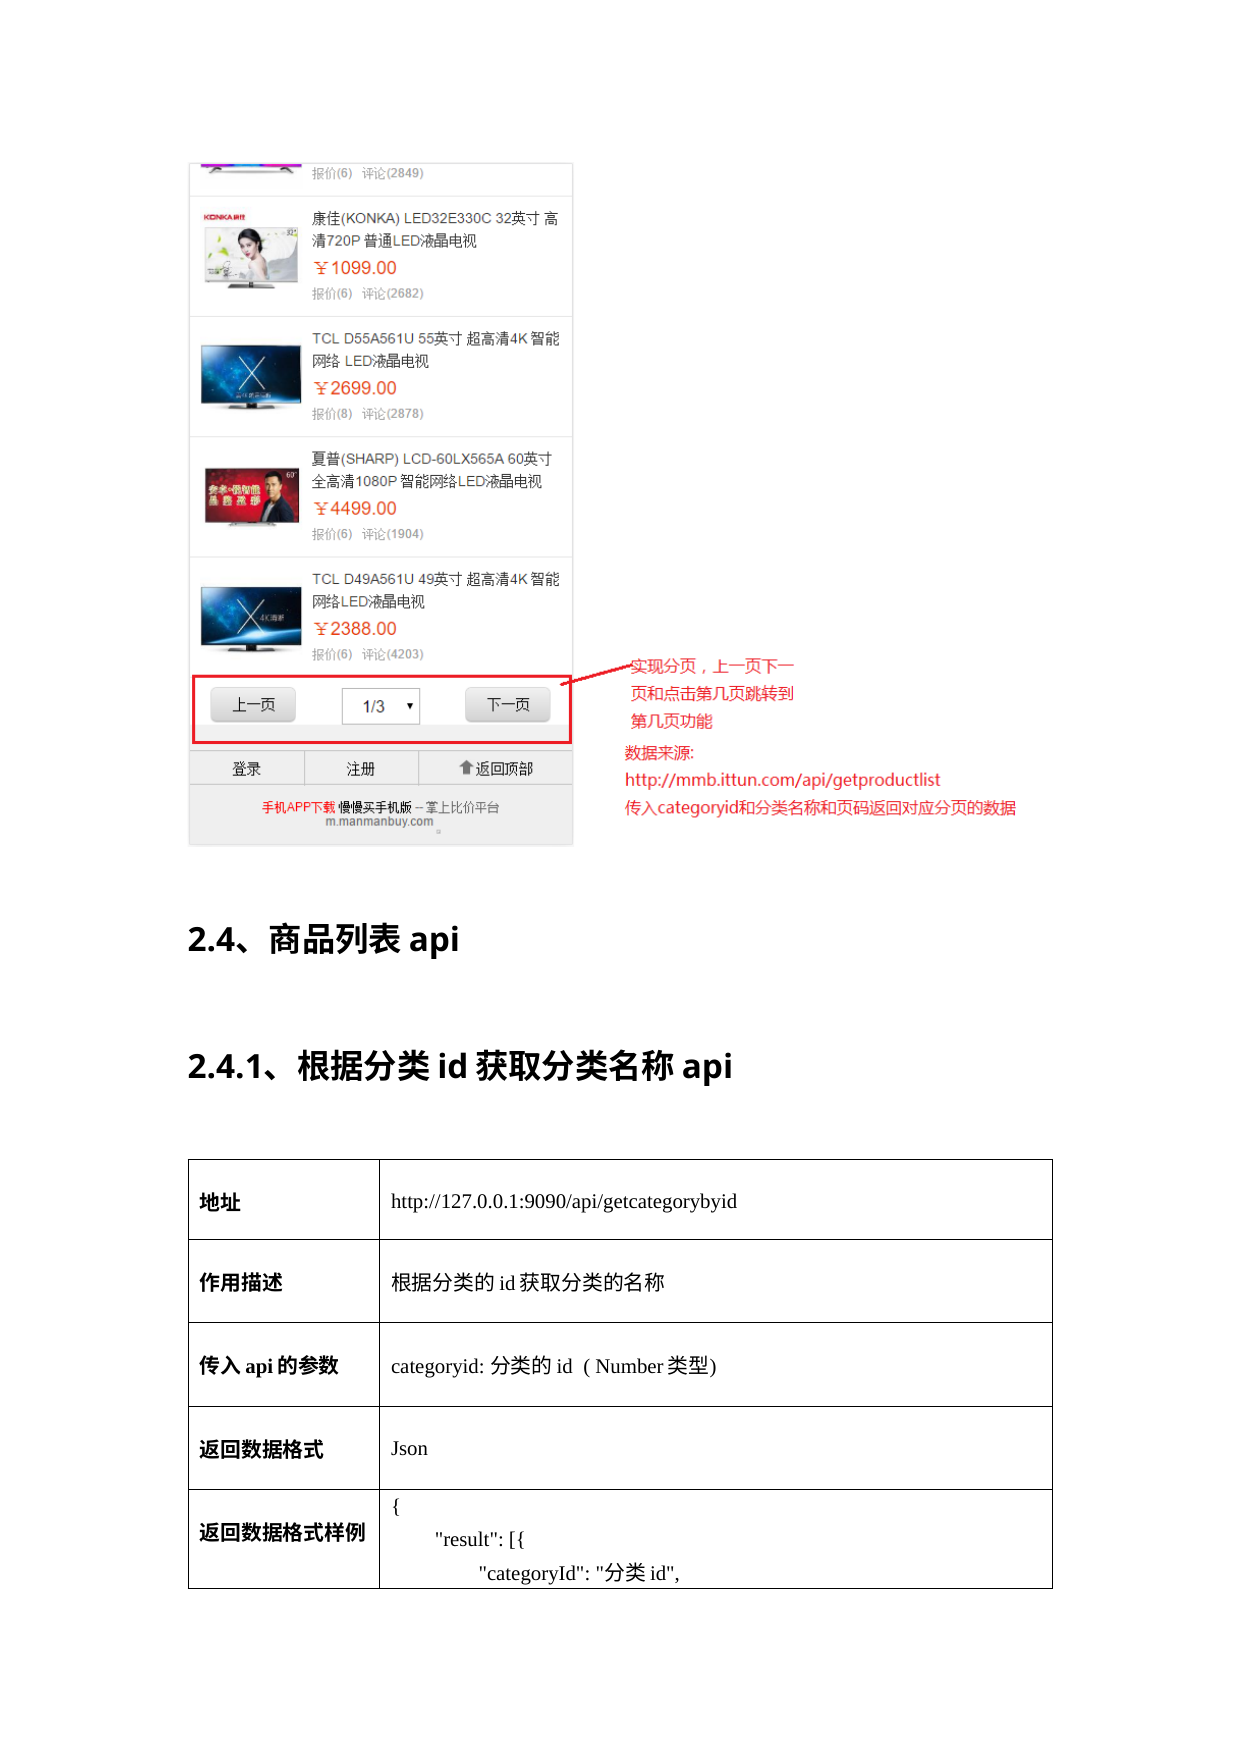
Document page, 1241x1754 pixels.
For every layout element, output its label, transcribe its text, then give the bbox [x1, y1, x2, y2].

table_header http://127.0.0.1:9090/api/getcategorybyid [380, 1160, 1052, 1239]
table_cell 作用描述 [189, 1240, 379, 1322]
table_cell 传入api的参数 [189, 1323, 379, 1406]
table_cell 返回数据格式样例 [189, 1490, 379, 1588]
table_cell 根据分类的id获取分类的名称 [380, 1240, 1052, 1322]
picture [187, 162, 1180, 847]
subtitle 2.4、商品列表api [187, 904, 1053, 969]
table_cell categoryid: 分类的id ( Number类型) [380, 1323, 1052, 1406]
subtitle 2.4.1、根据分类id获取分类名称api [187, 1031, 1053, 1096]
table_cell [380, 1490, 1052, 1588]
table_cell Json [380, 1407, 1052, 1489]
table_cell 返回数据格式 [189, 1407, 379, 1489]
table_header 地址 [189, 1160, 379, 1239]
